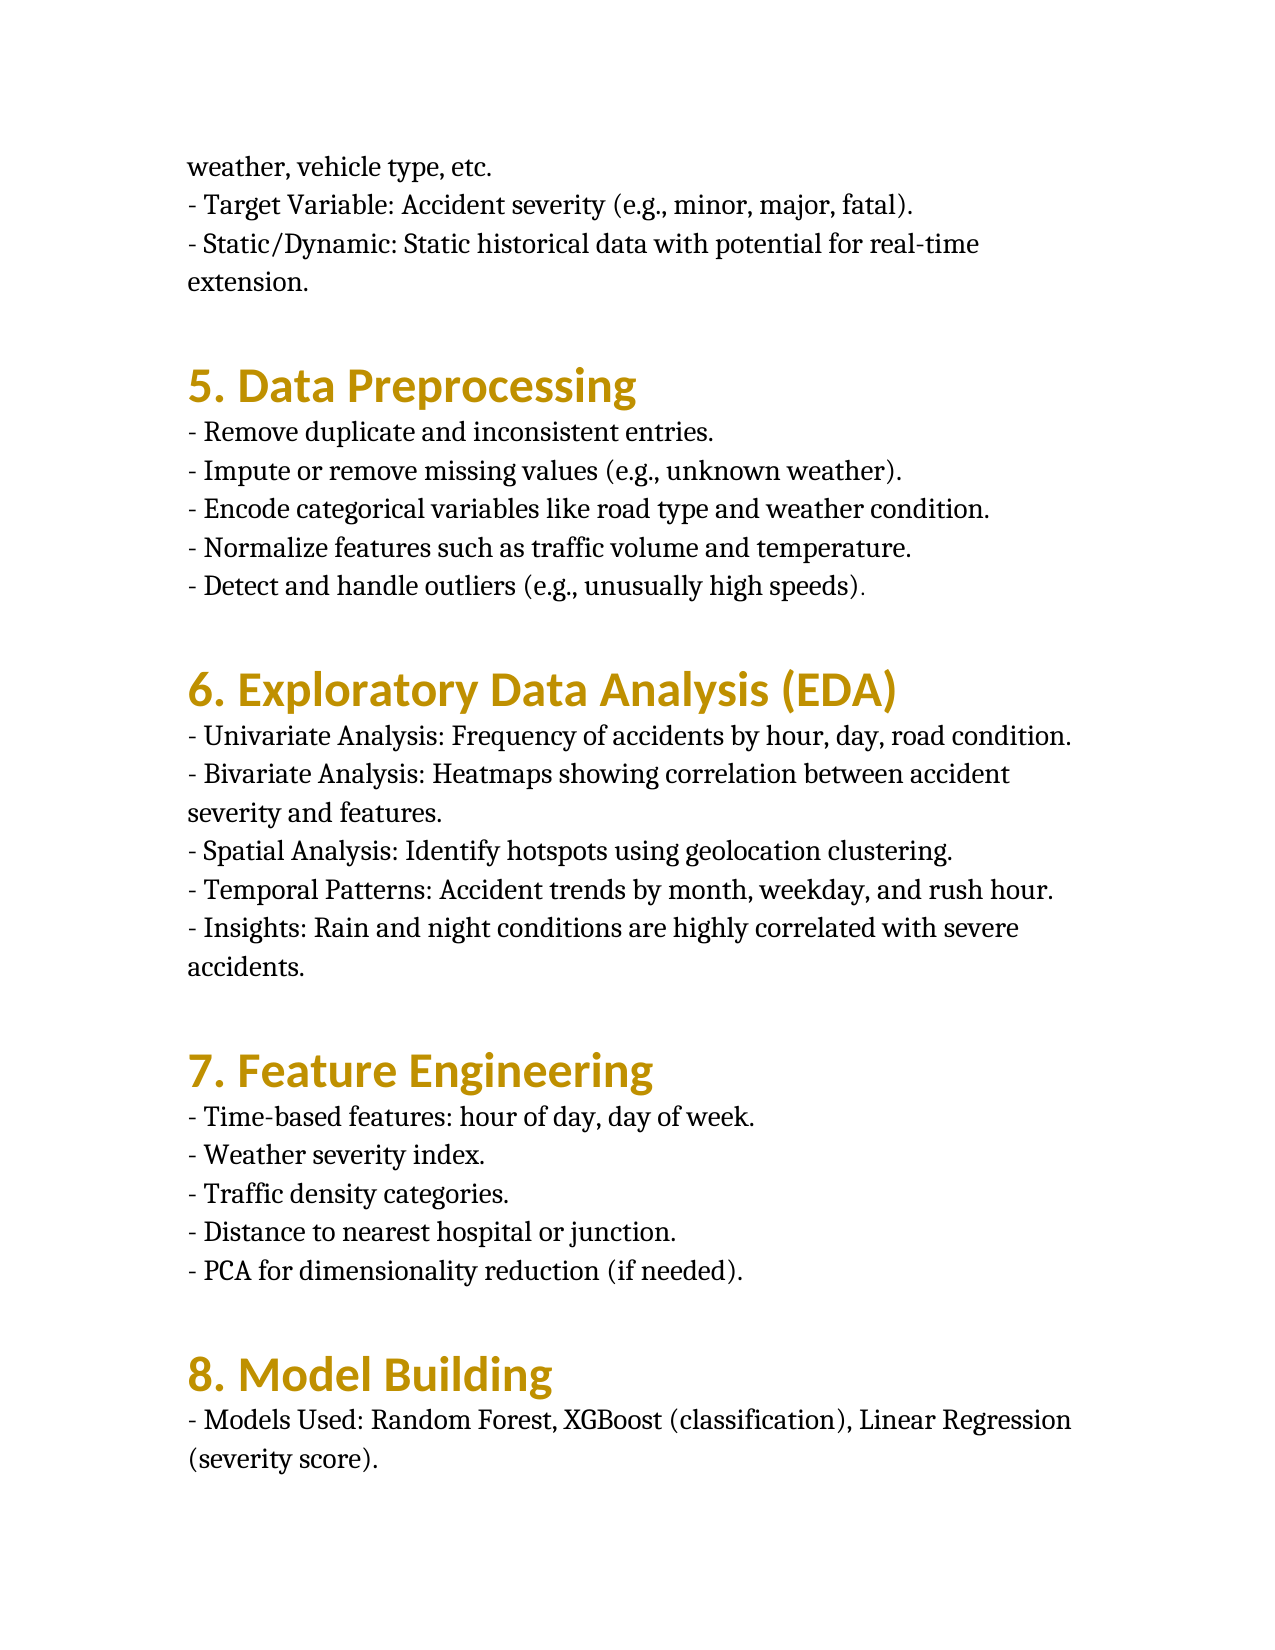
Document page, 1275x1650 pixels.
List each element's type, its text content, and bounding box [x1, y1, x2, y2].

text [187, 1403, 1087, 1476]
subtitle 8. Model Building [187, 1342, 1087, 1403]
subtitle 6. Exploratory Data Analysis (EDA) [187, 658, 1087, 719]
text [187, 150, 1087, 299]
subtitle 5. Data Preprocessing [187, 354, 1087, 415]
text - Univariate Analysis: Frequency of accidents by hour, day, road condition. - Bivariate Analysis: Heatmaps showing correlation between accident severity and features. - Spatial Analysis: Identify hotspots using geolocation clustering. - Temporal Patterns: Accident trends by month, weekday, and rush hour. - Insights: Rain and night conditions are highly correlated with severe accidents. [187, 719, 1087, 984]
text - Time-based features: hour of day, day of week. - Weather severity index. - Traffic density categories. - Distance to nearest hospital or junction. - PCA for dimensionality reduction (if needed). [187, 1100, 1087, 1287]
text - Remove duplicate and inconsistent entries. - Impute or remove missing values (e.g., unknown weather). - Encode categorical variables like road type and weather condition. - Normalize features such as traffic volume and temperature. - Detect and handle outliers (e.g., unusually high speeds). [187, 415, 1087, 603]
subtitle 7. Feature Engineering [187, 1039, 1087, 1100]
